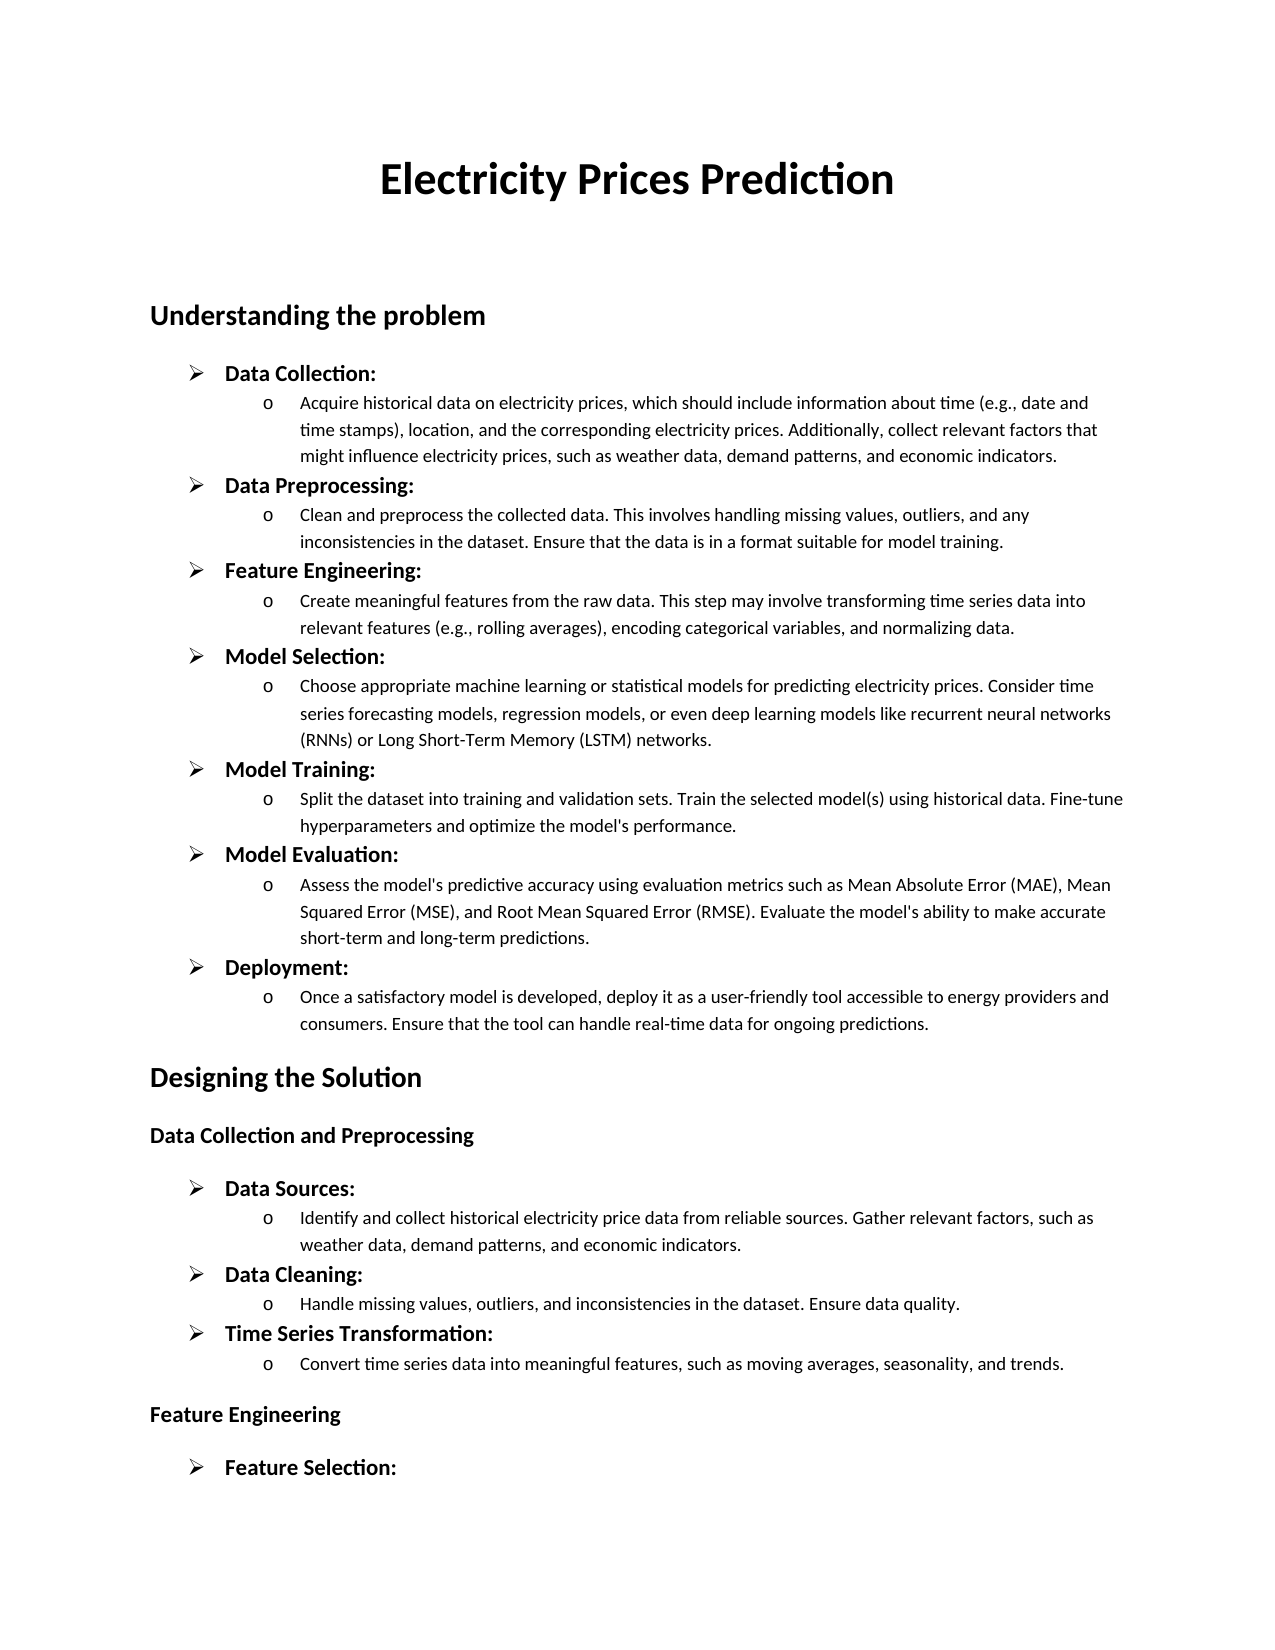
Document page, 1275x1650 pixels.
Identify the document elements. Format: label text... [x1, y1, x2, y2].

list Choose appropriate machine learning or statistical models for predicting electricity prices. Consider time series forecasting models, regression models, or even deep learning models like recurrent neural networks (RNNs) or Long Short-Term Memory (LSTM) networks. [262, 675, 1125, 751]
list Feature Selection: [187, 1453, 1125, 1481]
list Model Selection: [187, 642, 1125, 671]
text Data Collection and Preprocessing [150, 1121, 1125, 1149]
list Clean and preprocess the collected data. This involves handling missing values, outliers, and any inconsistencies in the dataset. Ensure that the data is in a format suitable for model training. [262, 503, 1125, 553]
list Deployment: [187, 953, 1125, 981]
list Assess the model's predictive accuracy using evaluation metrics such as Mean Absolute Error (MAE), Mean Squared Error (MSE), and Root Mean Squared Error (RMSE). Evaluate the model's ability to make accurate short-term and long-term predictions. [262, 873, 1125, 949]
text Feature Engineering [150, 1400, 1125, 1428]
text Designing the Solution [150, 1059, 1125, 1095]
list Create meaningful features from the raw data. This step may involve transforming time series data into relevant features (e.g., rolling averages), encoding categorical variables, and normalizing data. [262, 589, 1125, 639]
text Electricity Prices Prediction [150, 150, 1125, 206]
list Once a satisfactory model is developed, deploy it as a user-friendly tool accessible to energy providers and consumers. Ensure that the tool can handle real-time data for ongoing predictions. [262, 985, 1125, 1035]
list Data Collection: [187, 359, 1125, 387]
list Feature Engineering: [187, 557, 1125, 585]
list Data Sources: [187, 1174, 1125, 1202]
list Data Cleaning: [187, 1260, 1125, 1288]
list Acquire historical data on electricity prices, which should include information about time (e.g., date and time stamps), location, and the corresponding electricity prices. Additionally, collect relevant factors that might influence electricity prices, such as weather data, demand patterns, and economic indicators. [262, 391, 1125, 467]
list Handle missing values, outliers, and inconsistencies in the dataset. Ensure data quality. [262, 1292, 1125, 1316]
list Identify and collect historical electricity price data from reliable sources. Gather relevant factors, such as weather data, demand patterns, and economic indicators. [262, 1206, 1125, 1257]
list Convert time series data into meaningful features, such as moving averages, seasonality, and trends. [262, 1352, 1125, 1376]
list Split the dataset into training and validation sets. Train the selected model(s) using historical data. Fine-tune hyperparameters and optimize the model's performance. [262, 787, 1125, 837]
list Model Training: [187, 755, 1125, 783]
list Model Evaluation: [187, 841, 1125, 868]
list Time Series Transformation: [187, 1319, 1125, 1348]
list Data Preprocessing: [187, 471, 1125, 499]
text Understanding the problem [150, 297, 1125, 332]
